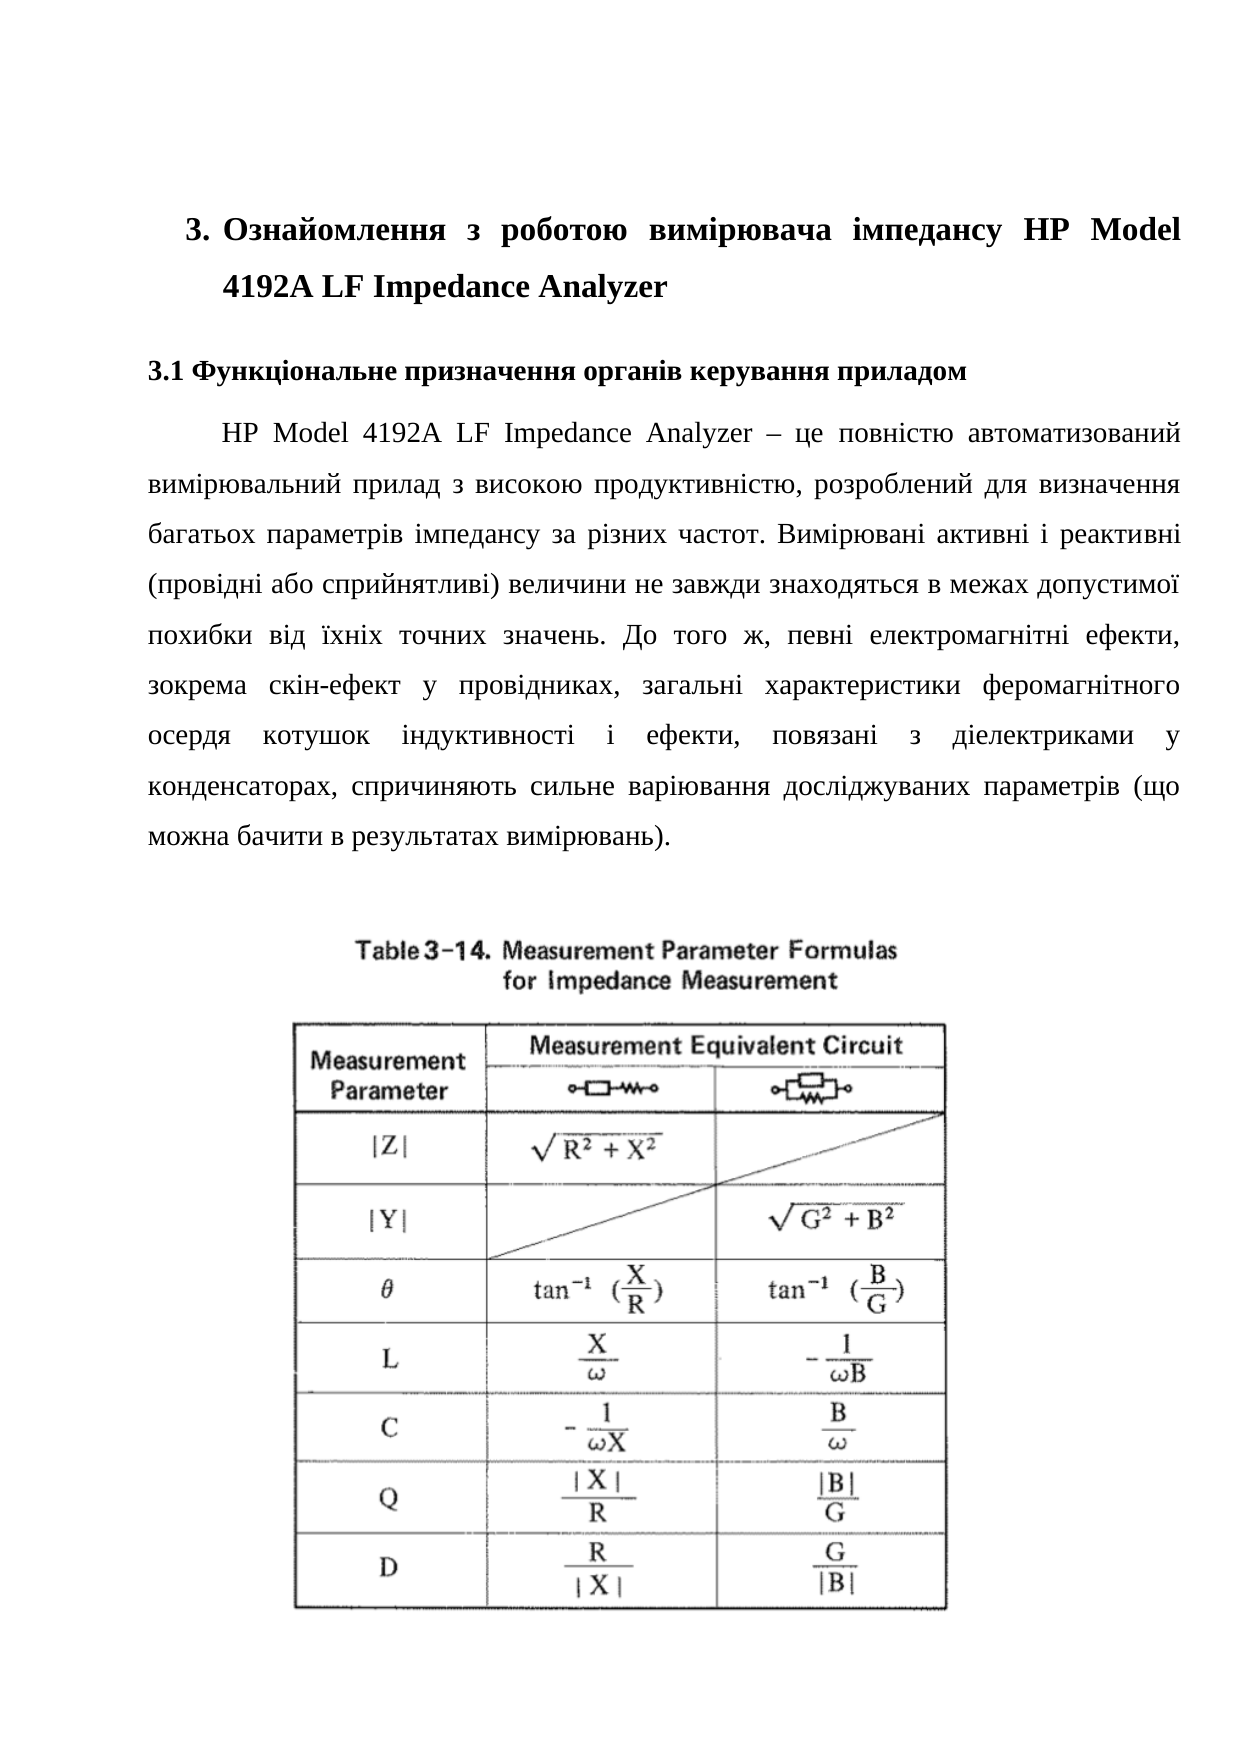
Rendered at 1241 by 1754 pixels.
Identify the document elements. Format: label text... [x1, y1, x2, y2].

picture [291, 918, 949, 1613]
text 3.1 Функціональне призначення органів керування приладом [148, 353, 1181, 386]
text Ознайомлення з роботою вимірювача імпедансу HP Model 4192A LF Impedance Analyzer [185, 209, 1181, 304]
text HP Model 4192A LF Impedance Analyzer – це повністю автоматизований вимірювальний прилад з високою продуктивністю, розроблений для визначення багатьох параметрів імпедансу за різних частот. Вимірювані активні і реактивні (провідні або сприйнятливі) величини не завжди знаходяться в межах допустимої похибки від їхніх точних значень. До того ж, певні електромагнітні ефекти, зокрема скін-ефект у провідниках, загальні характеристики феромагнітного осердя котушок індуктивності і ефекти, повязані з діелектриками у конденсаторах, спричиняють сильне варіювання досліджуваних параметрів (що можна бачити в результатах вимірювань). [148, 416, 1181, 852]
